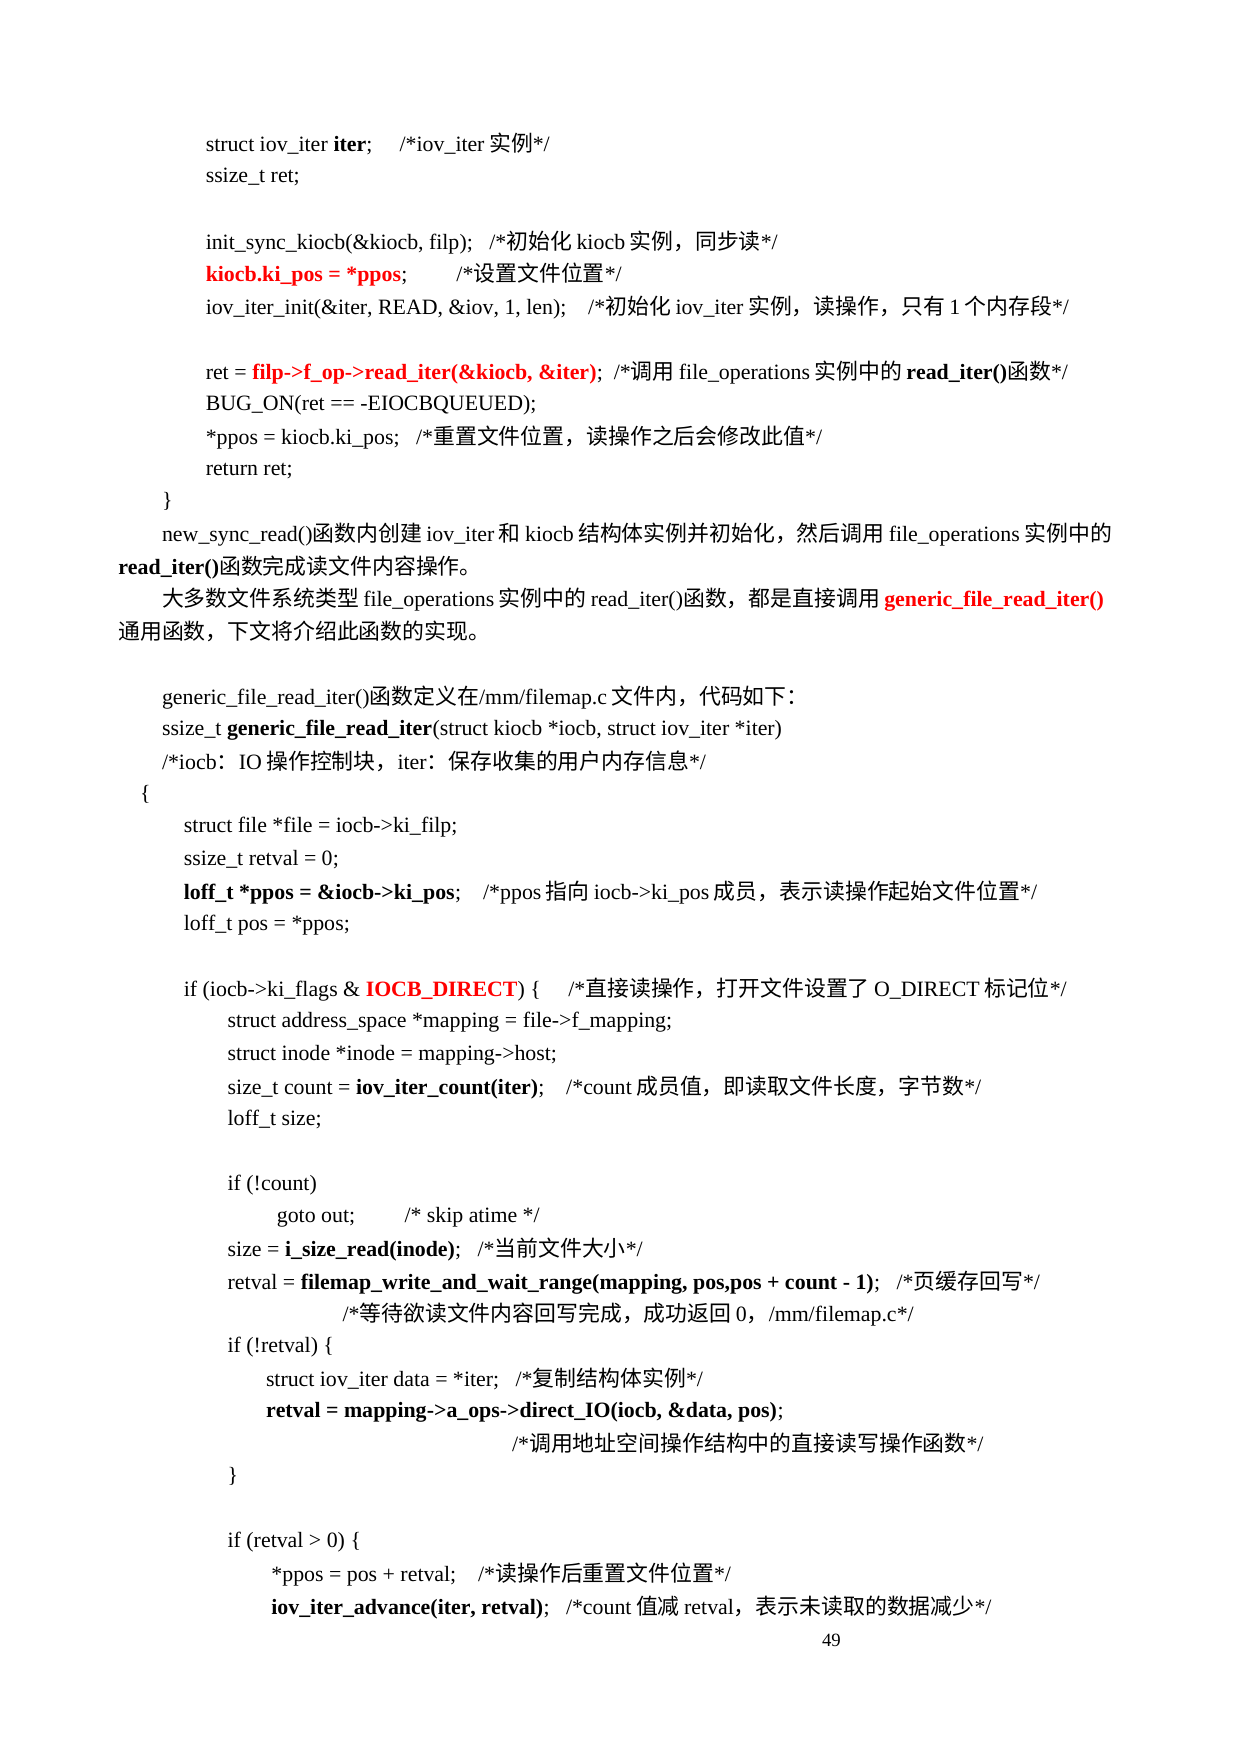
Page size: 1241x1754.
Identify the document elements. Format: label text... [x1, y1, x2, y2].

text if (retval > 0) { [118, 1523, 1122, 1556]
text generic_file_read_iter()函数定义在/mm/filemap.c文件内，代码如下： [118, 678, 1122, 711]
text *ppos = pos + retval; /*读操作后重置文件位置*/ [118, 1556, 1122, 1588]
text size_t count = iov_iter_count(iter); /*count成员值，即读取文件长度，字节数*/ [118, 1068, 1122, 1101]
text BUG_ON(ret == -EIOCBQUEUED); [118, 386, 1122, 418]
text ssize_t generic_file_read_iter(struct kiocb *iocb, struct iov_iter *iter) [118, 711, 1122, 743]
text new_sync_read()函数内创建iov_iter和kiocb结构体实例并初始化，然后调用file_operations实例中的read_iter()函数完成读文件内容操作。 [118, 516, 1122, 581]
text iov_iter_init(&iter, READ, &iov, 1, len); /*初始化iov_iter实例，读操作，只有1个内存段*/ [118, 288, 1122, 321]
text } [118, 1458, 1122, 1491]
text loff_t size; [118, 1101, 1122, 1133]
text /*等待欲读文件内容回写完成，成功返回0，/mm/filemap.c*/ [118, 1296, 1122, 1328]
text retval = filemap_write_and_wait_range(mapping, pos,pos + count - 1); /*页缓存回写*/ [118, 1263, 1122, 1296]
text struct inode *inode = mapping->host; [118, 1036, 1122, 1068]
text ssize_t ret; [118, 158, 1122, 191]
text goto out; /* skip atime */ [118, 1198, 1122, 1231]
text kiocb.ki_pos = *ppos; /*设置文件位置*/ [118, 256, 1122, 288]
text ret = filp->f_op->read_iter(&kiocb, &iter); /*调用file_operations实例中的read_iter()函数*/ [118, 353, 1122, 386]
text struct address_space *mapping = file->f_mapping; [118, 1003, 1122, 1036]
text return ret; [118, 451, 1122, 483]
text /*调用地址空间操作结构中的直接读写操作函数*/ [118, 1426, 1122, 1458]
text struct file *file = iocb->ki_filp; [118, 808, 1122, 841]
text iov_iter_advance(iter, retval); /*count值减retval，表示未读取的数据减少*/ [118, 1588, 1122, 1621]
text 大多数文件系统类型file_operations实例中的read_iter()函数，都是直接调用generic_file_read_iter()通用函数，下文将介绍此函数的实现。 [118, 581, 1122, 646]
text if (!retval) { [118, 1328, 1122, 1361]
text ssize_t retval = 0; [118, 841, 1122, 873]
text { [118, 776, 1122, 808]
text loff_t pos = *ppos; [118, 906, 1122, 938]
text loff_t *ppos = &iocb->ki_pos; /*ppos指向iocb->ki_pos成员，表示读操作起始文件位置*/ [118, 873, 1122, 906]
text size = i_size_read(inode); /*当前文件大小*/ [118, 1231, 1122, 1263]
text } [118, 483, 1122, 516]
text if (iocb->ki_flags & IOCB_DIRECT) { /*直接读操作，打开文件设置了O_DIRECT标记位*/ [118, 971, 1122, 1003]
text *ppos = kiocb.ki_pos; /*重置文件位置，读操作之后会修改此值*/ [118, 418, 1122, 451]
text init_sync_kiocb(&kiocb, filp); /*初始化kiocb实例，同步读*/ [118, 223, 1122, 256]
text if (!count) [118, 1166, 1122, 1198]
text retval = mapping->a_ops->direct_IO(iocb, &data, pos); [118, 1393, 1122, 1426]
text /*iocb：IO操作控制块，iter：保存收集的用户内存信息*/ [118, 743, 1122, 776]
text struct iov_iter data = *iter; /*复制结构体实例*/ [118, 1361, 1122, 1393]
text struct iov_iter iter; /*iov_iter实例*/ [118, 126, 1122, 158]
